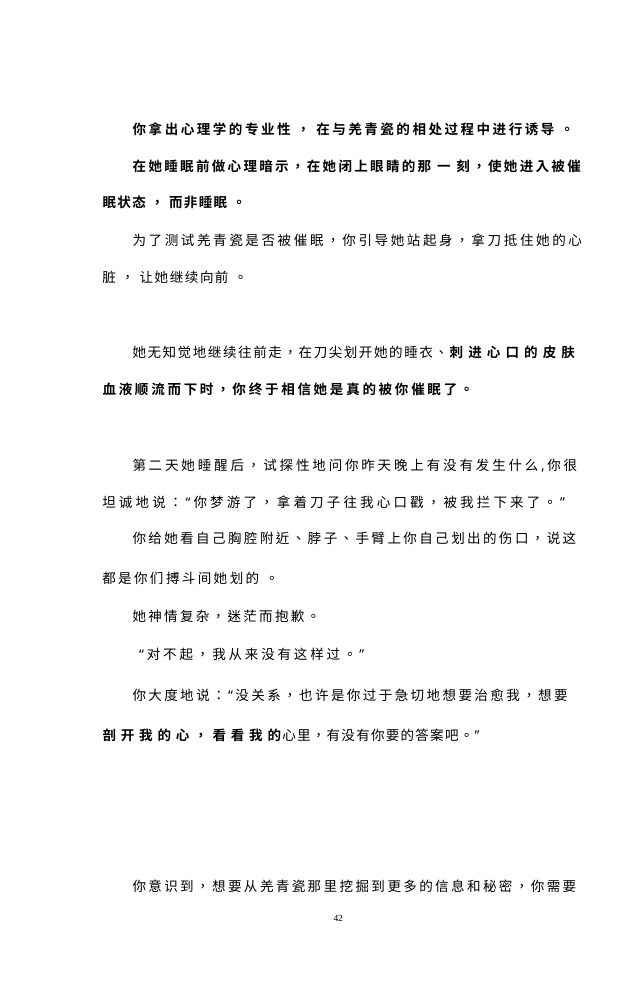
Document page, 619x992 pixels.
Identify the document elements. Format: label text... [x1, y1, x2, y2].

text 在她睡眠前做心理暗示，在她闭上眼睛的那 一 刻，使她进入被催 眠状态 ， 而非睡眠 。 [102, 157, 587, 211]
text 你大度地说：“没关系，也许是你过于急切地想要治愈我，想要 剖 开 我 的 心 ， 看 看 我 的心里，有没有你要的答案吧。” [102, 686, 579, 744]
text 为了测试羌青瓷是否被催眠，你引导她站起身，拿刀抵住她的心 脏 ， 让她继续向前 。 [102, 231, 585, 287]
text 第二天她睡醒后，试探性地问你昨天晚上有没有发生什么,你很 坦诚地说：“你梦游了，拿着刀子往我心口戳，被我拦下来了。” [102, 456, 584, 511]
text 你拿出心理学的专业性 ， 在与羌青瓷的相处过程中进行诱导 。 [132, 121, 587, 138]
text 她无知觉地继续往前走，在刀尖划开她的睡衣、刺 进 心 口 的 皮 肤 血液顺流而下时，你终于相信她是真的被你催眠了。 [102, 343, 582, 399]
text 你意识到，想要从羌青瓷那里挖掘到更多的信息和秘密，你需要 [132, 878, 587, 895]
text “对不起，我从来没有这样过。” [139, 646, 587, 663]
text 她神情复杂，迷茫而抱歉。 [132, 608, 587, 625]
text 你给她看自己胸腔附近、脖子、手臂上你自己划出的伤口，说这 都是你们搏斗间她划的 。 [102, 529, 579, 587]
